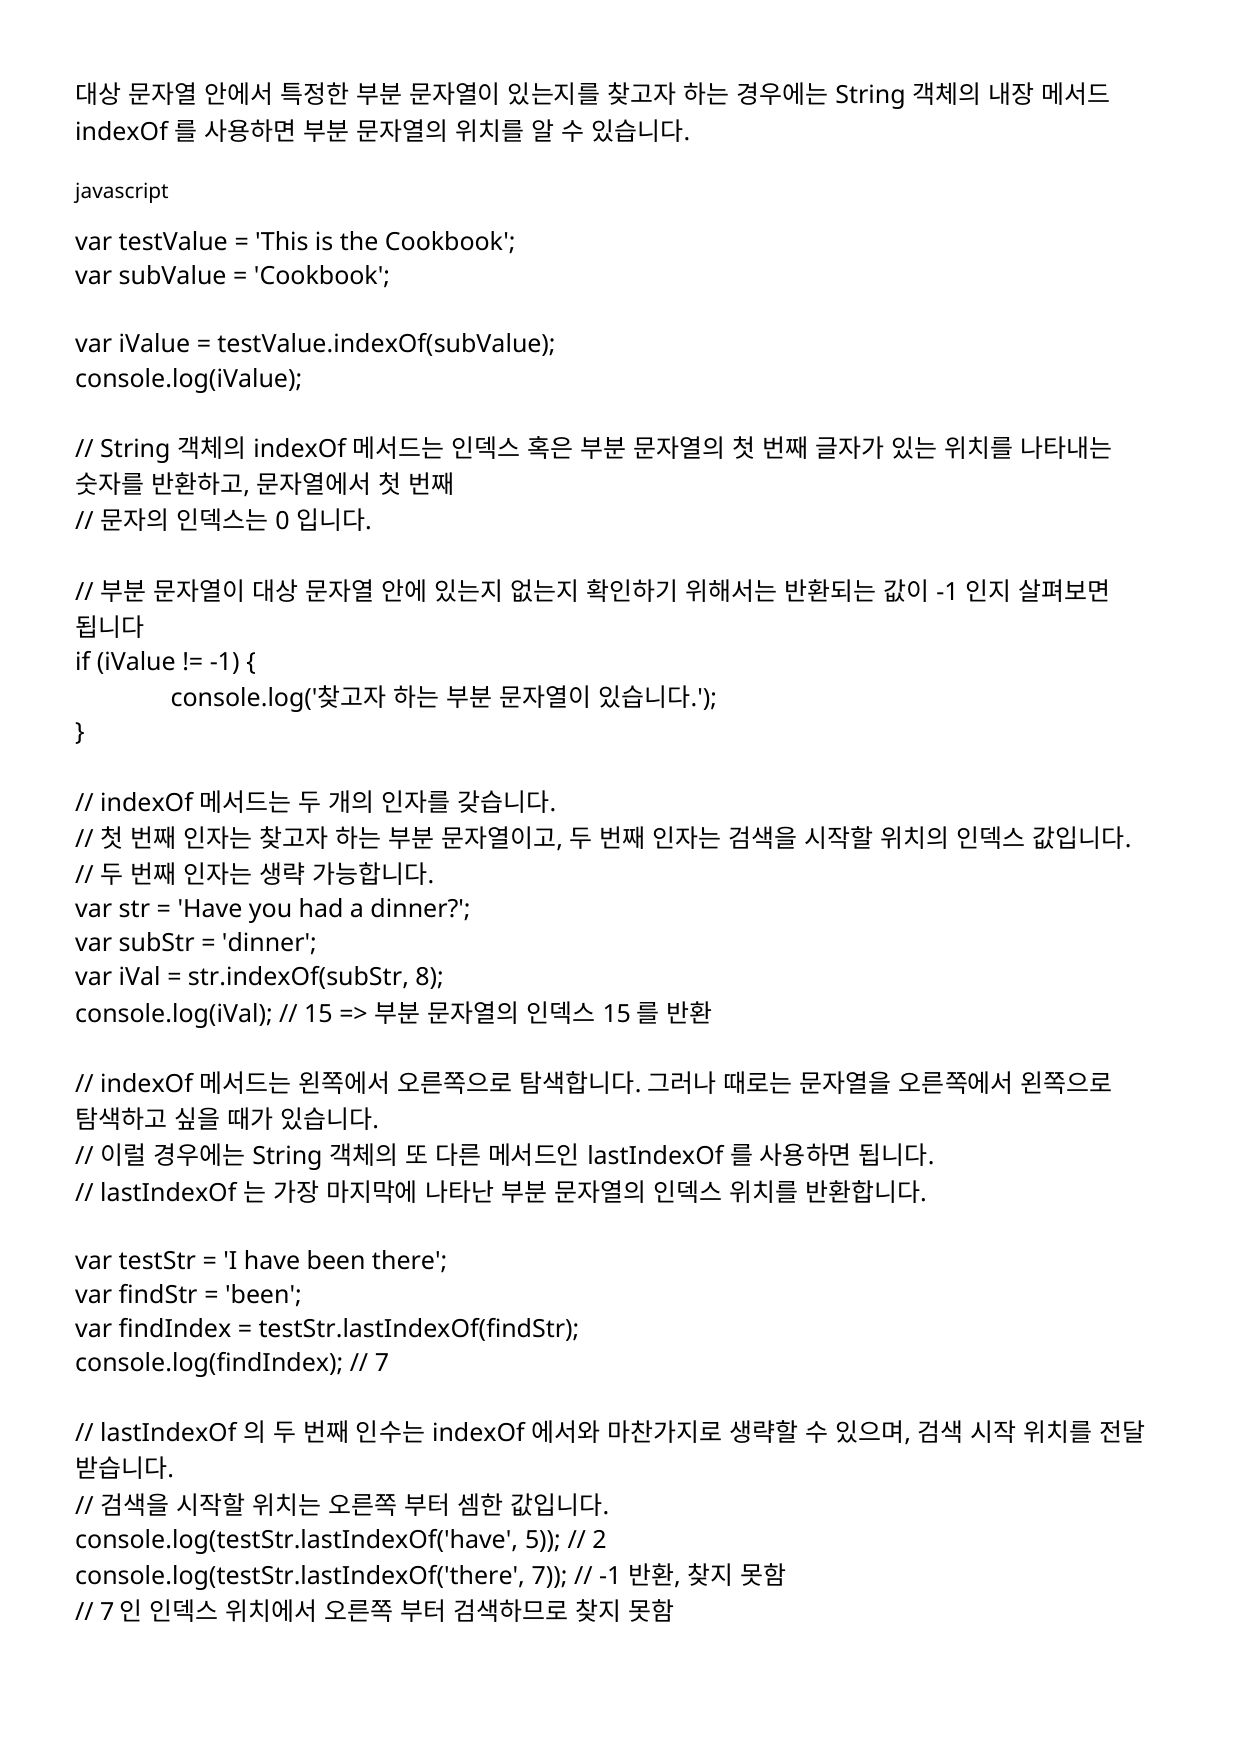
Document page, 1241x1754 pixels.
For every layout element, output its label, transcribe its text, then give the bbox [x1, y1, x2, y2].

text // lastIndexOf 의 두 번째 인수는 indexOf 에서와 마찬가지로 생략할 수 있으며, 검색 시작 위치를 전달 받습니다. [75, 1413, 1165, 1485]
text var iVal = str.indexOf(subStr, 8); [75, 959, 1165, 993]
text } [75, 714, 1165, 748]
text console.log('찾고자 하는 부분 문자열이 있습니다.'); [75, 678, 1165, 714]
text console.log(iValue); [75, 360, 1165, 394]
text var subValue = 'Cookbook'; [75, 258, 1165, 292]
text console.log(findIndex); // 7 [75, 1344, 1165, 1379]
text console.log(testStr.lastIndexOf('have', 5)); // 2 [75, 1521, 1165, 1556]
text var testStr = 'I have been there'; [75, 1242, 1165, 1276]
text // 부분 문자열이 대상 문자열 안에 있는지 없는지 확인하기 위해서는 반환되는 값이 -1 인지 살펴보면 됩니다 [75, 571, 1165, 644]
text // lastIndexOf 는 가장 마지막에 나타난 부분 문자열의 인덱스 위치를 반환합니다. [75, 1172, 1165, 1208]
text // 7인 인덱스 위치에서 오른쪽 부터 검색하므로 찾지 못함 [75, 1592, 1165, 1628]
text var testValue = 'This is the Cookbook'; [75, 224, 1165, 258]
text var str = 'Have you had a dinner?'; [75, 891, 1165, 925]
text var findStr = 'been'; [75, 1276, 1165, 1311]
text if (iValue != -1) { [75, 644, 1165, 678]
text var findIndex = testStr.lastIndexOf(findStr); [75, 1311, 1165, 1344]
text console.log(iVal); // 15 => 부분 문자열의 인덱스 15를 반환 [75, 993, 1165, 1029]
text var subStr = 'dinner'; [75, 925, 1165, 959]
text 대상 문자열 안에서 특정한 부분 문자열이 있는지를 찾고자 하는 경우에는 String 객체의 내장 메서드 indexOf 를 사용하면 부분 문자열의 위치를 알 수 있습니다. [75, 75, 1165, 147]
text // indexOf 메서드는 왼쪽에서 오른쪽으로 탐색합니다. 그러나 때로는 문자열을 오른쪽에서 왼쪽으로 탐색하고 싶을 때가 있습니다. [75, 1063, 1165, 1136]
text javascript [75, 177, 1165, 205]
text console.log(testStr.lastIndexOf('there', 7)); // -1 반환, 찾지 못함 [75, 1556, 1165, 1592]
text // 문자의 인덱스는 0 입니다. [75, 501, 1165, 537]
text var iValue = testValue.indexOf(subValue); [75, 326, 1165, 360]
text // 검색을 시작할 위치는 오른쪽 부터 셈한 값입니다. [75, 1485, 1165, 1521]
text // String 객체의 indexOf 메서드는 인덱스 혹은 부분 문자열의 첫 번째 글자가 있는 위치를 나타내는 숫자를 반환하고, 문자열에서 첫 번째 [75, 428, 1165, 501]
text // 이럴 경우에는 String 객체의 또 다른 메서드인 lastIndexOf 를 사용하면 됩니다. [75, 1136, 1165, 1172]
text // 두 번째 인자는 생략 가능합니다. [75, 854, 1165, 891]
text // 첫 번째 인자는 찾고자 하는 부분 문자열이고, 두 번째 인자는 검색을 시작할 위치의 인덱스 값입니다. [75, 818, 1165, 854]
text // indexOf 메서드는 두 개의 인자를 갖습니다. [75, 782, 1165, 818]
